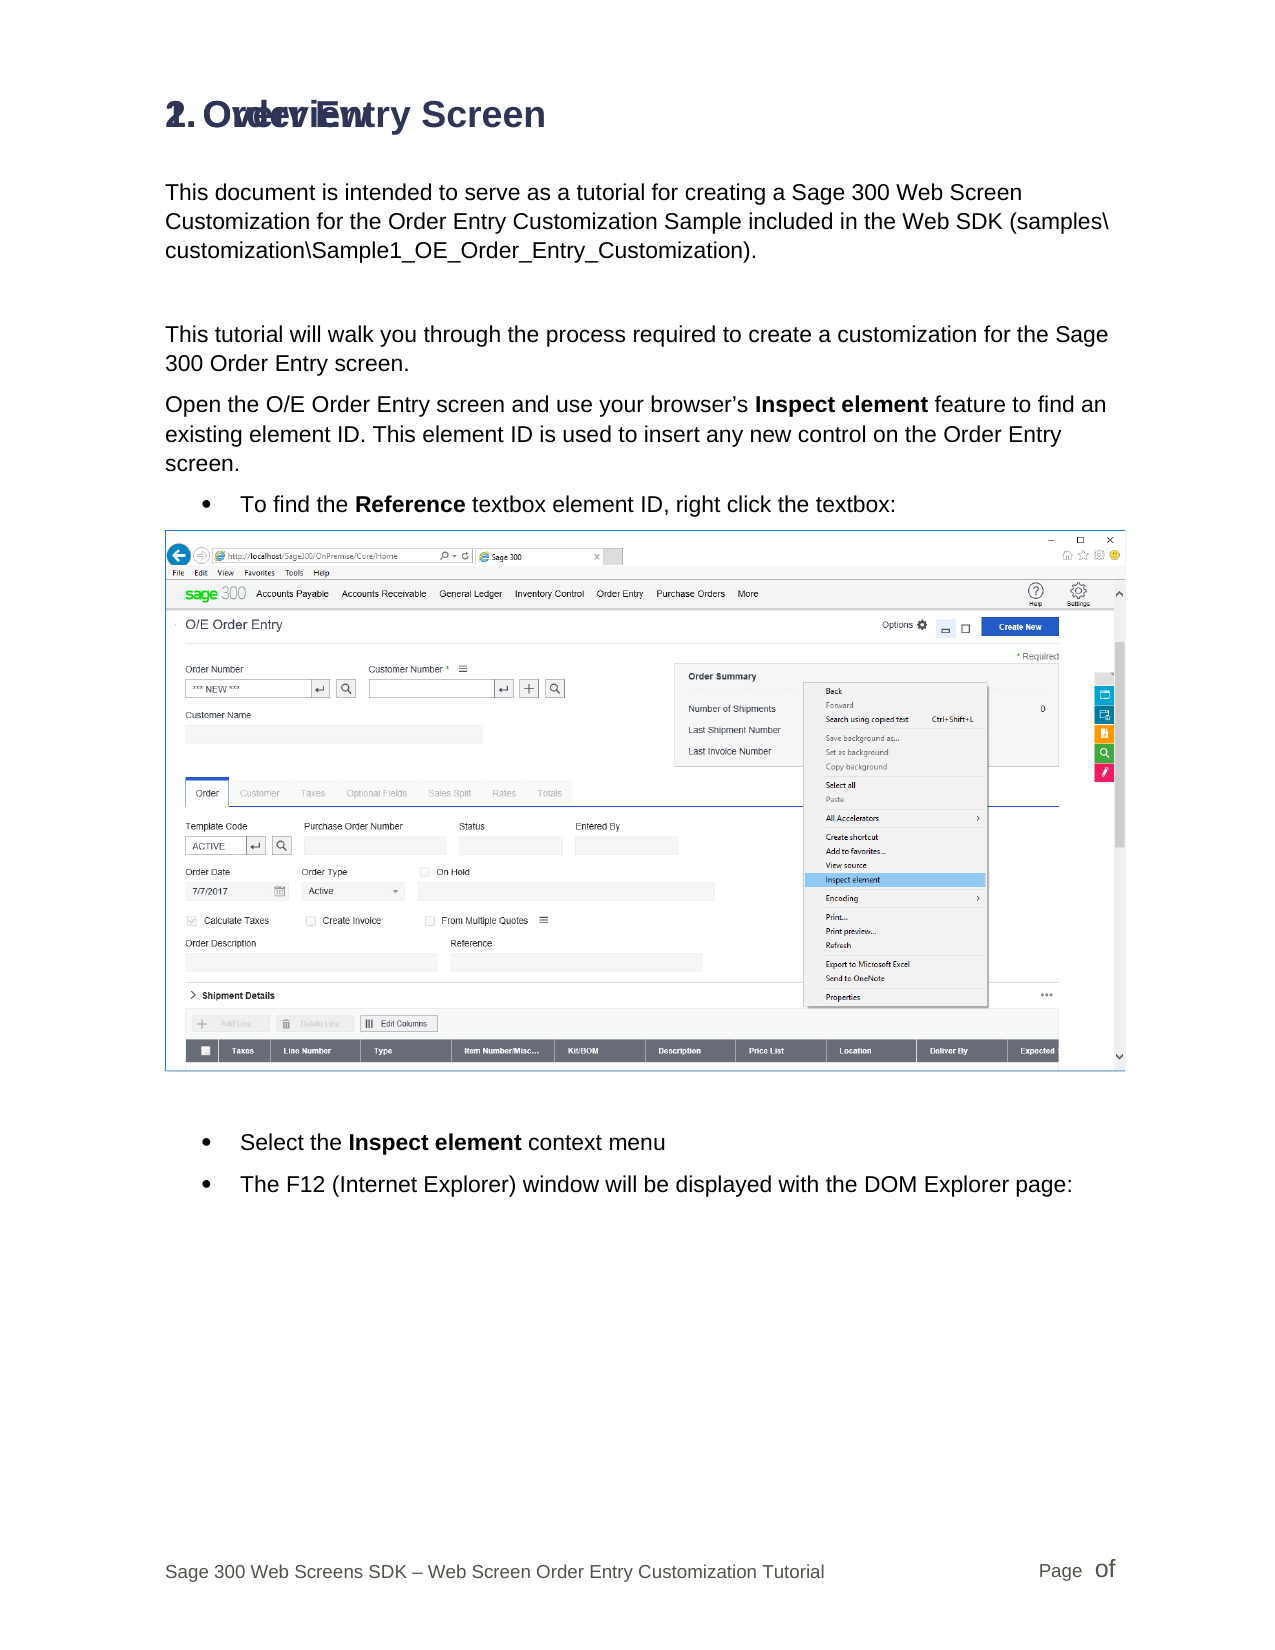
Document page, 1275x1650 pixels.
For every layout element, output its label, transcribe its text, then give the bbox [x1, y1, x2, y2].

picture [165, 530, 1126, 1072]
list The F12 (Internet Explorer) window will be displayed with the DOM Explorer page: [202, 1168, 1125, 1197]
text This tutorial will walk you through the process required to create a customization for the Sage 300 Order Entry screen. [165, 318, 1125, 376]
list Select the Inspect element context menu [202, 1126, 1125, 1155]
text This document is intended to serve as a tutorial for creating a Sage 300 Web Screen Customization for the Order Entry Customization Sample included in the Web SDK (samples\customization\Sample1_OE_Order_Entry_Customization). [165, 91, 1125, 263]
subtitle Order Entry Screen [165, 91, 1115, 135]
text Open the O/E Order Entry screen and use your browser’s Inspect element feature to find an existing element ID. This element ID is used to insert any new control on the Order Entry screen. [165, 388, 1125, 476]
list To find the Reference textbox element ID, right click the textbox: [202, 488, 1125, 518]
